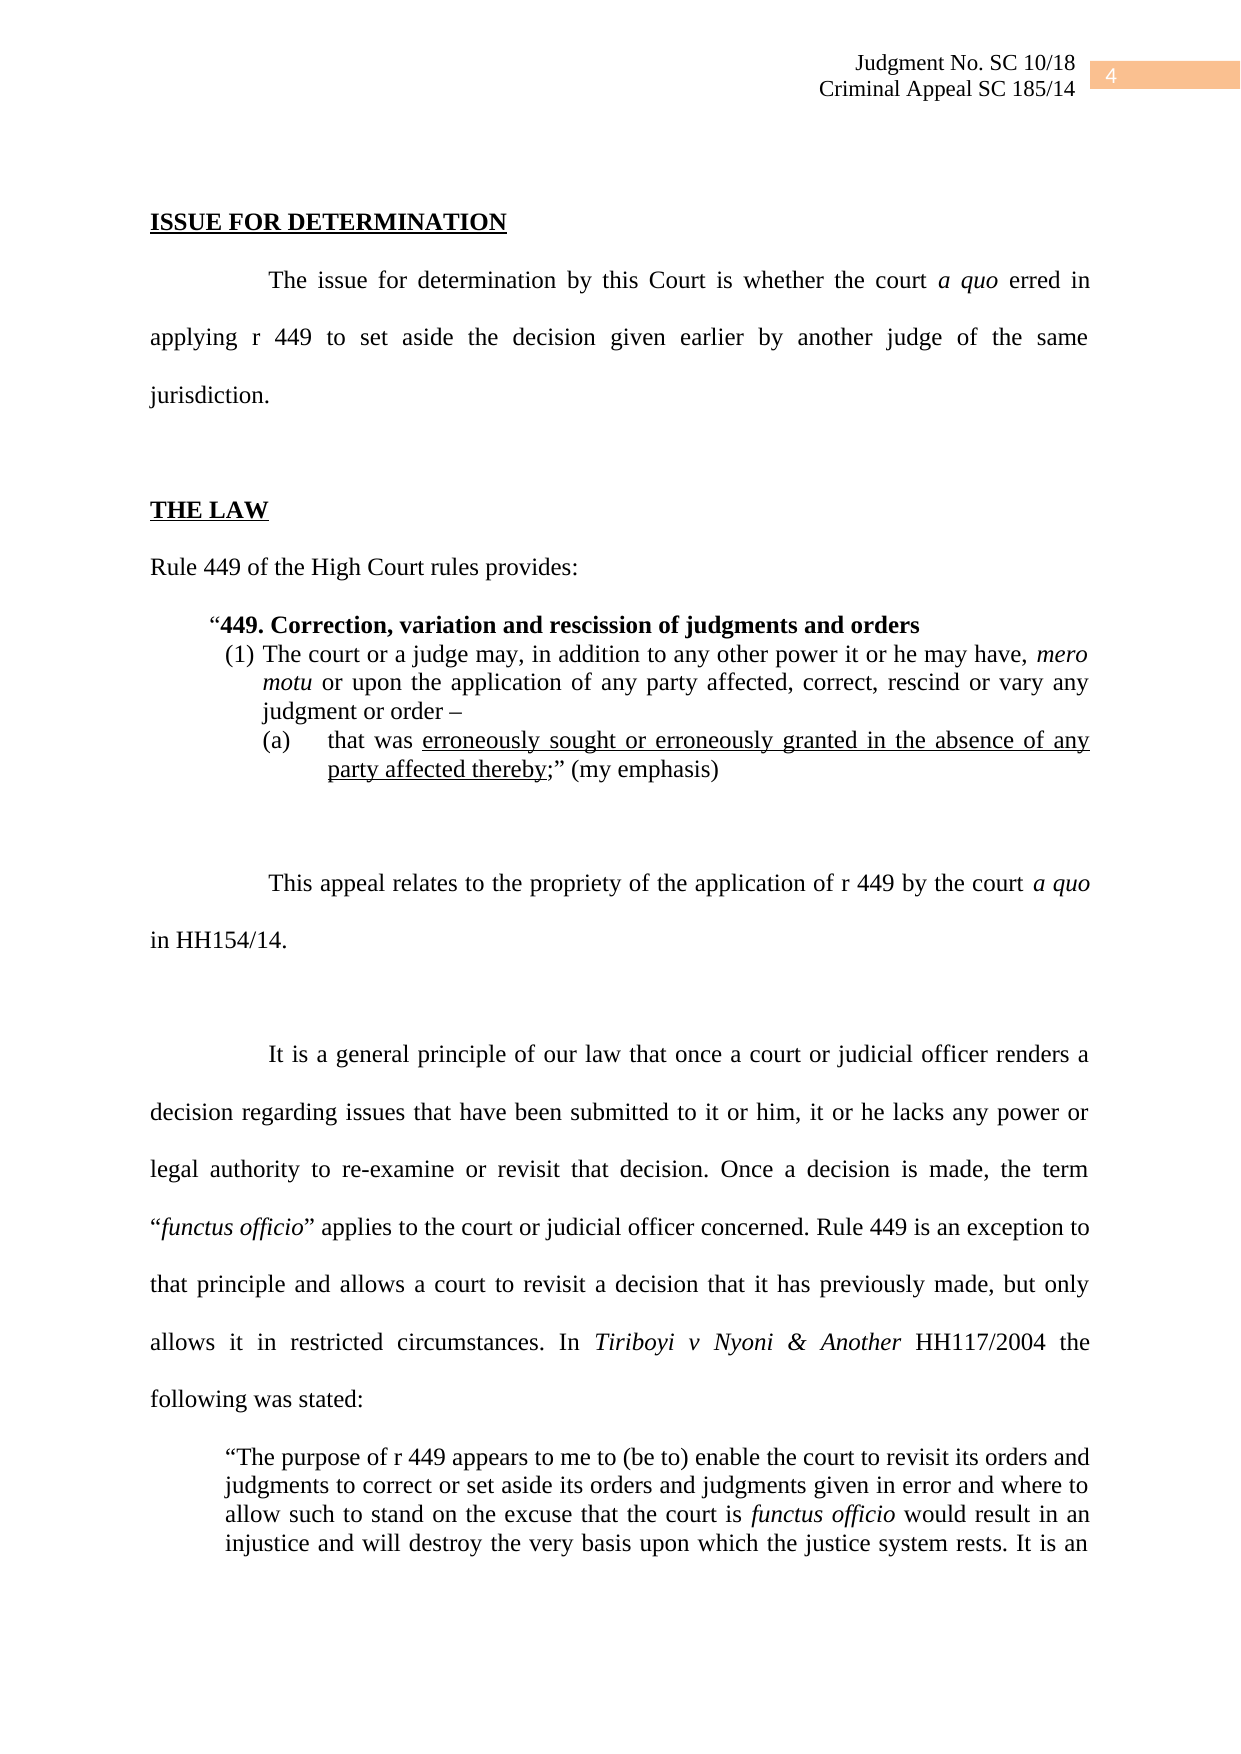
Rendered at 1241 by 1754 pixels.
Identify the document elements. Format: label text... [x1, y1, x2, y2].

text This appeal relates to the propriety of the application of r 449 by the court a quo in HH154/14. [150, 868, 1090, 954]
text “449. Correction, variation and rescission of judgments and orders [209, 610, 1090, 639]
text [225, 1442, 1090, 1557]
text THE LAW [150, 495, 1090, 524]
list The court or a judge may, in addition to any other power it or he may have, mero motu or upon the application of any party affected, correct, rescind or vary any judgment or order – [225, 639, 1090, 725]
text ISSUE FOR DETERMINATION [150, 207, 1090, 236]
text Rule 449 of the High Court rules provides: [150, 552, 1090, 581]
text It is a general principle of our law that once a court or judicial officer renders a decision regarding issues that have been submitted to it or him, it or he lacks any power or legal authority to re-examine or revisit that decision. Once a decision is made, the term “functus officio” applies to the court or judicial officer concerned. Rule 449 is an exception to that principle and allows a court to revisit a decision that it has previously made, but only allows it in restricted circumstances. In Tiriboyi v Nyoni & Another HH117/2004 the following was stated: [150, 1039, 1090, 1413]
text The issue for determination by this Court is whether the court a quo erred in applying r 449 to set aside the decision given earlier by another judge of the same jurisdiction. [150, 265, 1090, 409]
list that was erroneously sought or erroneously granted in the absence of any party affected thereby;” (my emphasis) [262, 725, 1090, 782]
